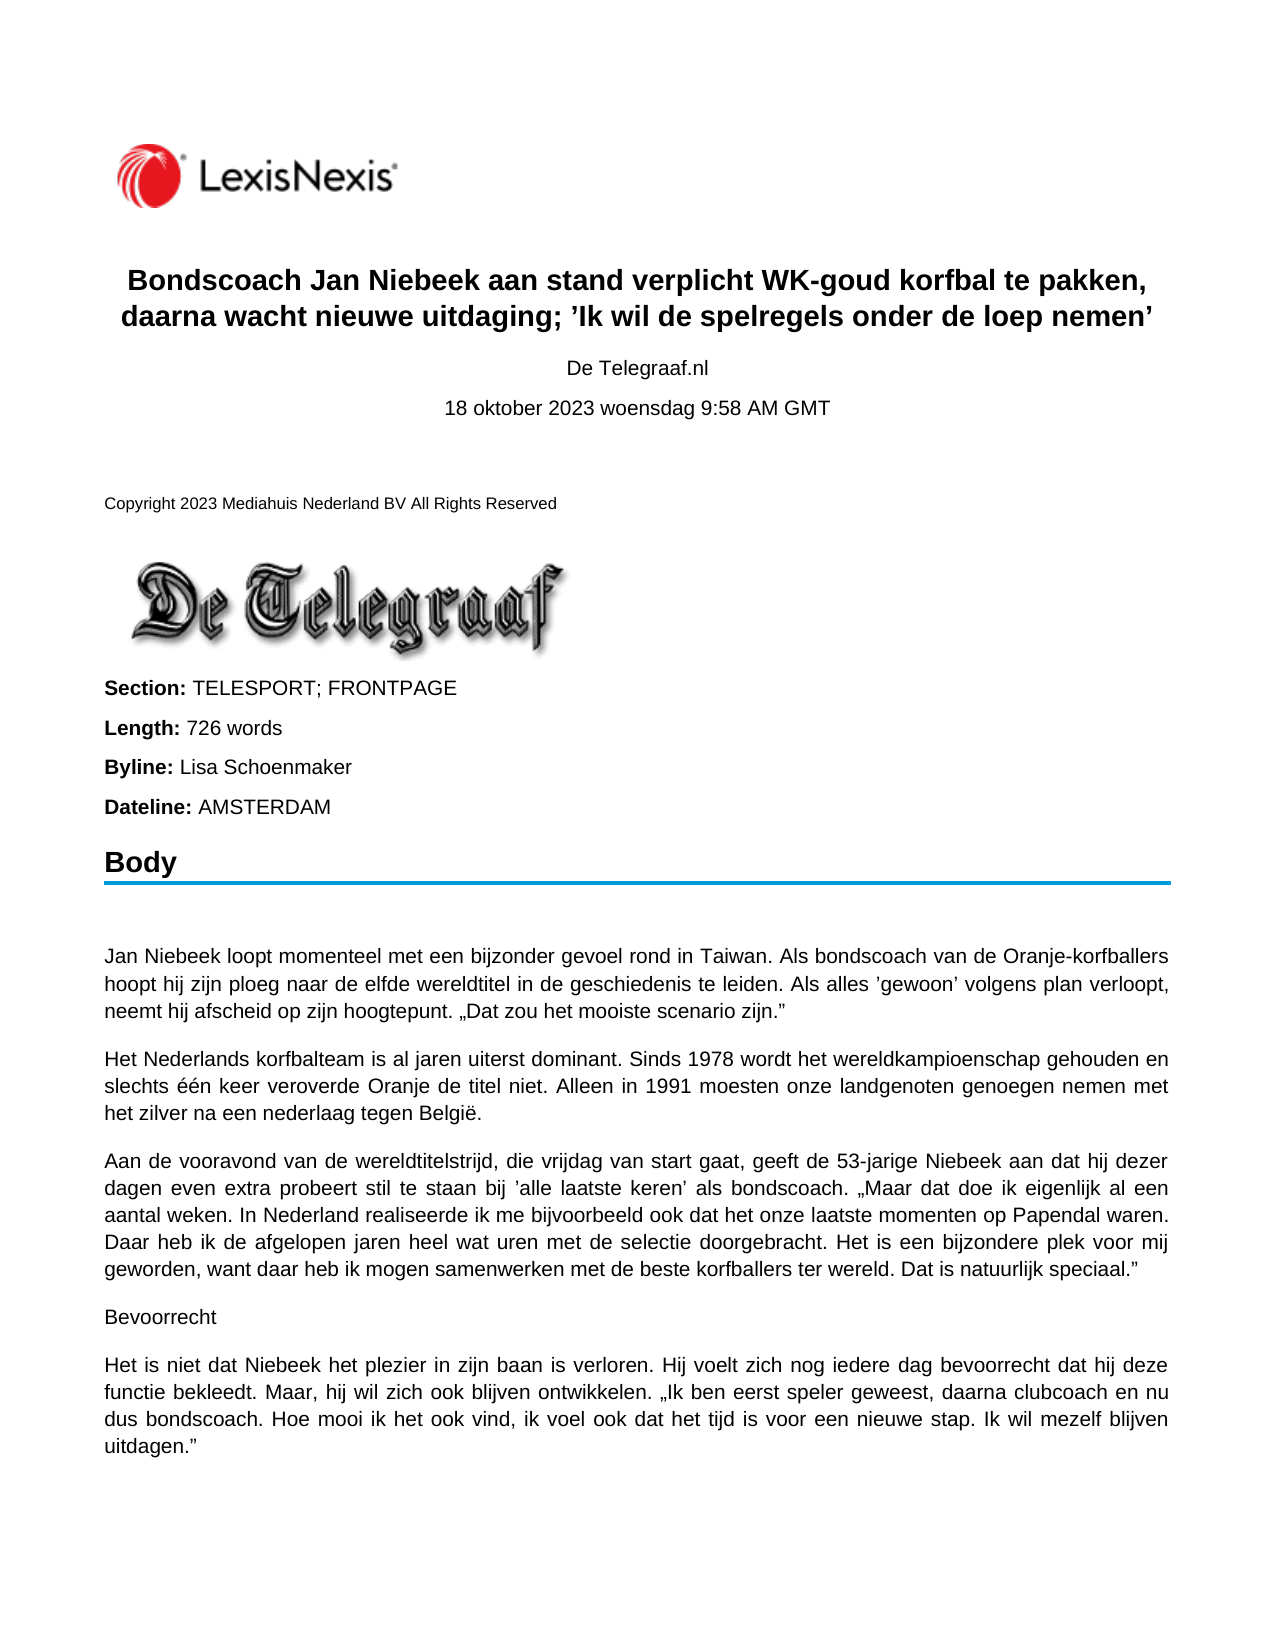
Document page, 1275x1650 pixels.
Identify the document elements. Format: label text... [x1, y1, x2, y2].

text Body [104, 843, 1171, 879]
text Section: TELESPORT; FRONTPAGE [104, 673, 1171, 700]
text Het is niet dat Niebeek het plezier in zijn baan is verloren. Hij voelt zich nog iedere dag bevoorrecht dat hij deze functie bekleedt. Maar, hij wil zich ook blijven ontwikkelen. „Ik ben eerst speler geweest, daarna clubcoach en nu dus bondscoach. Hoe mooi ik het ook vind, ik voel ook dat het tijd is voor een nieuwe stap. Ik wil mezelf blijven uitdagen.” [104, 1349, 1171, 1458]
text Byline: Lisa Schoenmaker [104, 752, 1171, 779]
text Het Nederlands korfbalteam is al jaren uiterst dominant. Sinds 1978 wordt het wereldkampioenschap gehouden en slechts één keer veroverde Oranje de titel niet. Alleen in 1991 moesten onze landgenoten genoegen nemen met het zilver na een nederlaag tegen België. [104, 1043, 1171, 1124]
text Copyright 2023 Mediahuis Nederland BV All Rights Reserved [104, 461, 1171, 513]
text Length: 726 words [104, 712, 1171, 739]
picture [104, 144, 412, 208]
text Jan Niebeek loopt momenteel met een bijzonder gevoel rond in Taiwan. Als bondscoach van de Oranje-korfballers hoopt hij zijn ploeg naar de elfde wereldtitel in de geschiedenis te leiden. Als alles ’gewoon’ volgens plan verloopt, neemt hij afscheid op zijn hoogtepunt. „Dat zou het mooiste scenario zijn.” [104, 941, 1171, 1022]
text Aan de vooravond van de wereldtitelstrijd, die vrijdag van start gaat, geeft de 53-jarige Niebeek aan dat hij dezer dagen even extra probeert stil te staan bij ’alle laatste keren’ als bondscoach. „Maar dat doe ik eigenlijk al een aantal weken. In Nederland realiseerde ik me bijvoorbeeld ook dat het onze laatste momenten op Papendal waren. Daar heb ik de afgelopen jaren heel wat uren met de selectie doorgebracht. Het is een bijzondere plek voor mij geworden, want daar heb ik mogen samenwerken met de beste korfballers ter wereld. Dat is natuurlijk speciaal.” [104, 1145, 1171, 1281]
text Bevoorrecht [104, 1302, 1171, 1329]
subtitle Bondscoach Jan Niebeek aan stand verplicht WK-goud korfbal te pakken, daarna wacht nieuwe uitdaging; ’Ik wil de spelregels onder de loep nemen’ [104, 261, 1171, 332]
text 18 oktober 2023 woensdag 9:58 AM GMT [104, 393, 1171, 420]
text De Telegraaf.nl [104, 353, 1171, 380]
text Dateline: AMSTERDAM [104, 791, 1171, 818]
